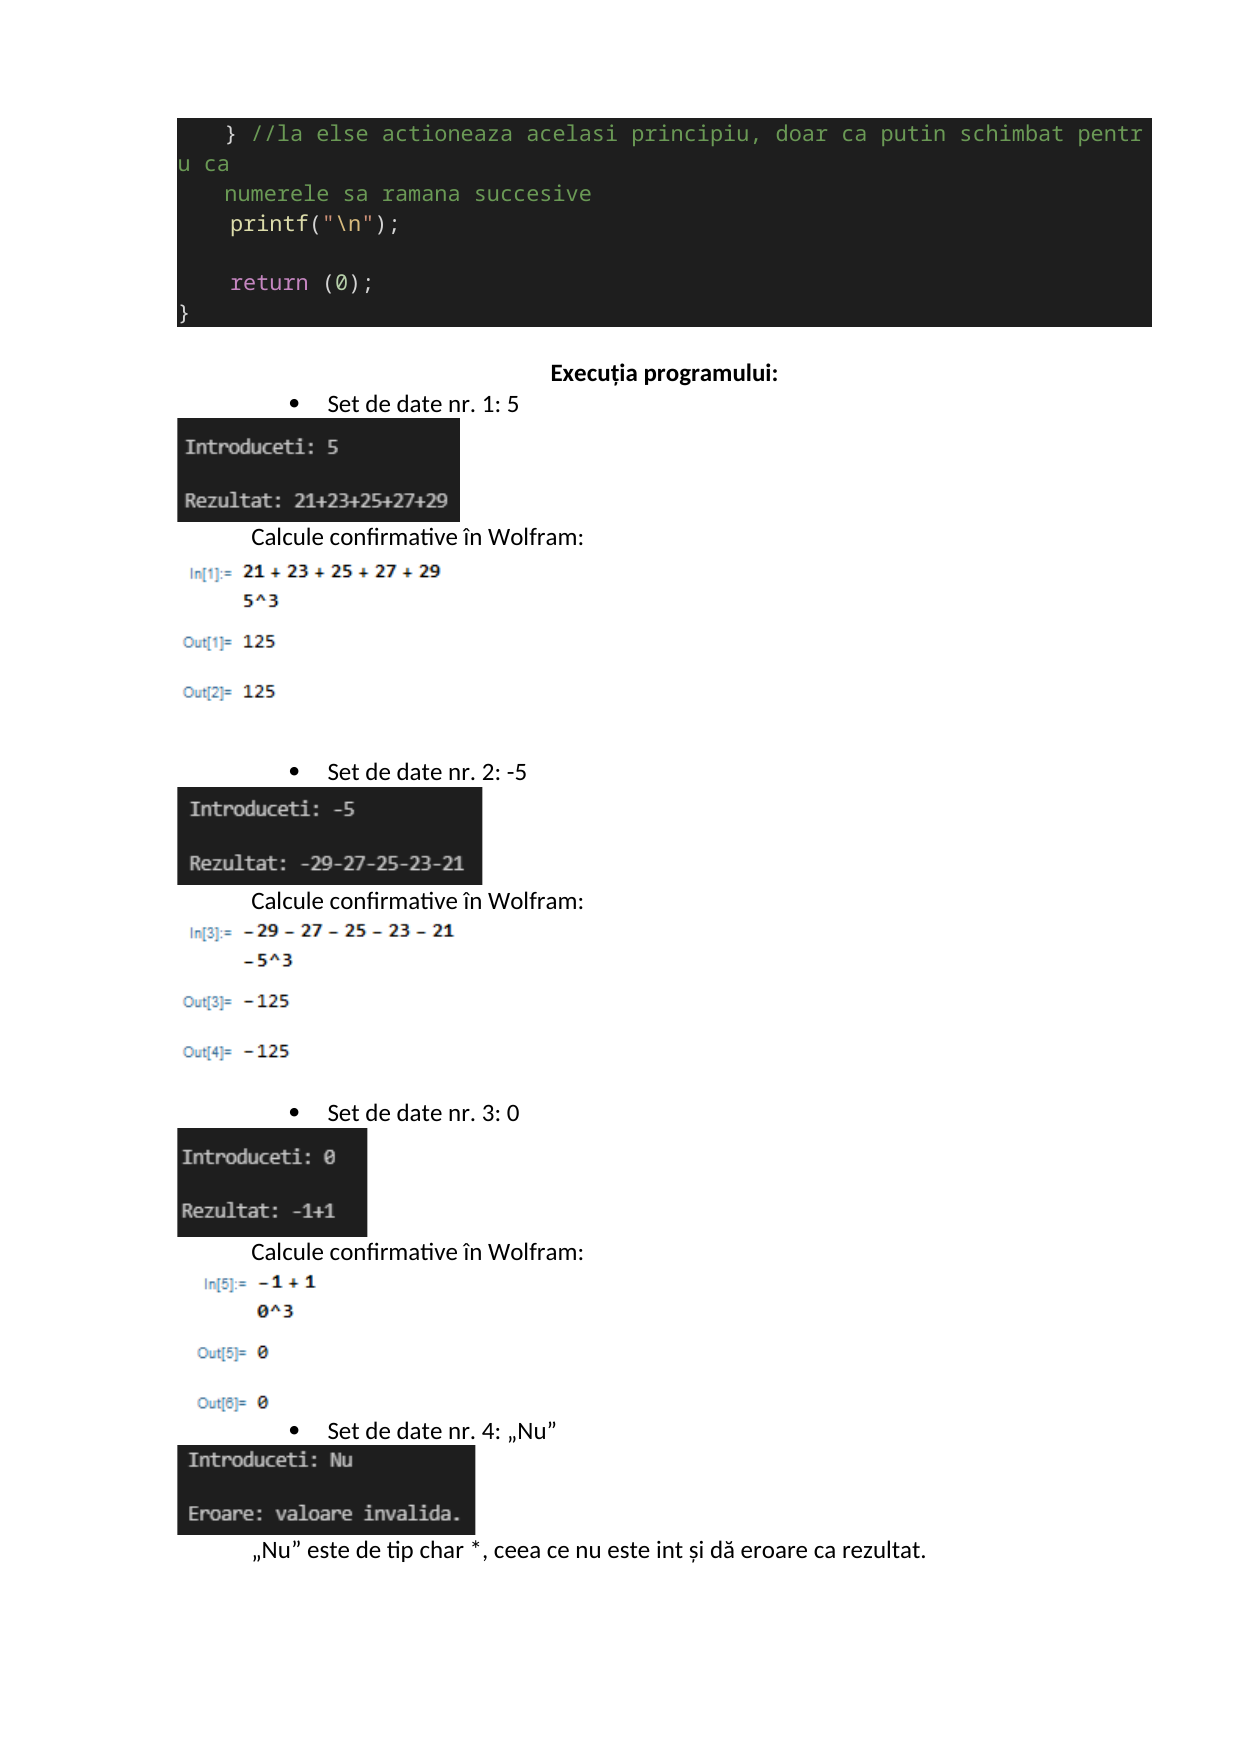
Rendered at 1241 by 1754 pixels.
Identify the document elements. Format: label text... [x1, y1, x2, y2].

list Set de date nr. 1: 5 [290, 388, 1152, 418]
picture [177, 787, 483, 885]
text } //la else actioneaza acelasi principiu, doar ca putin schimbat pentru ca [177, 118, 1152, 178]
list Set de date nr. 3: 0 [290, 1098, 1152, 1128]
picture [177, 1445, 476, 1535]
text „Nu” este de tip char *, ceea ce nu este int și dă eroare ca rezultat. [177, 1534, 1152, 1565]
picture [177, 915, 467, 1067]
picture [177, 1266, 335, 1415]
text } [177, 297, 1152, 327]
list Set de date nr. 2: -5 [290, 757, 1152, 787]
text Calcule confirmative în Wolfram: [177, 885, 1152, 915]
picture [177, 418, 460, 522]
text Execuția programului: [177, 357, 1152, 388]
text Calcule confirmative în Wolfram: [177, 1236, 1152, 1267]
list Set de date nr. 4: „Nu” [290, 1415, 1152, 1446]
text numerele sa ramana succesive [177, 178, 1152, 207]
text return (0); [177, 267, 1152, 297]
text printf("\n"); [177, 207, 1152, 237]
picture [177, 1128, 368, 1237]
picture [177, 551, 455, 726]
text Calcule confirmative în Wolfram: [177, 521, 1152, 552]
